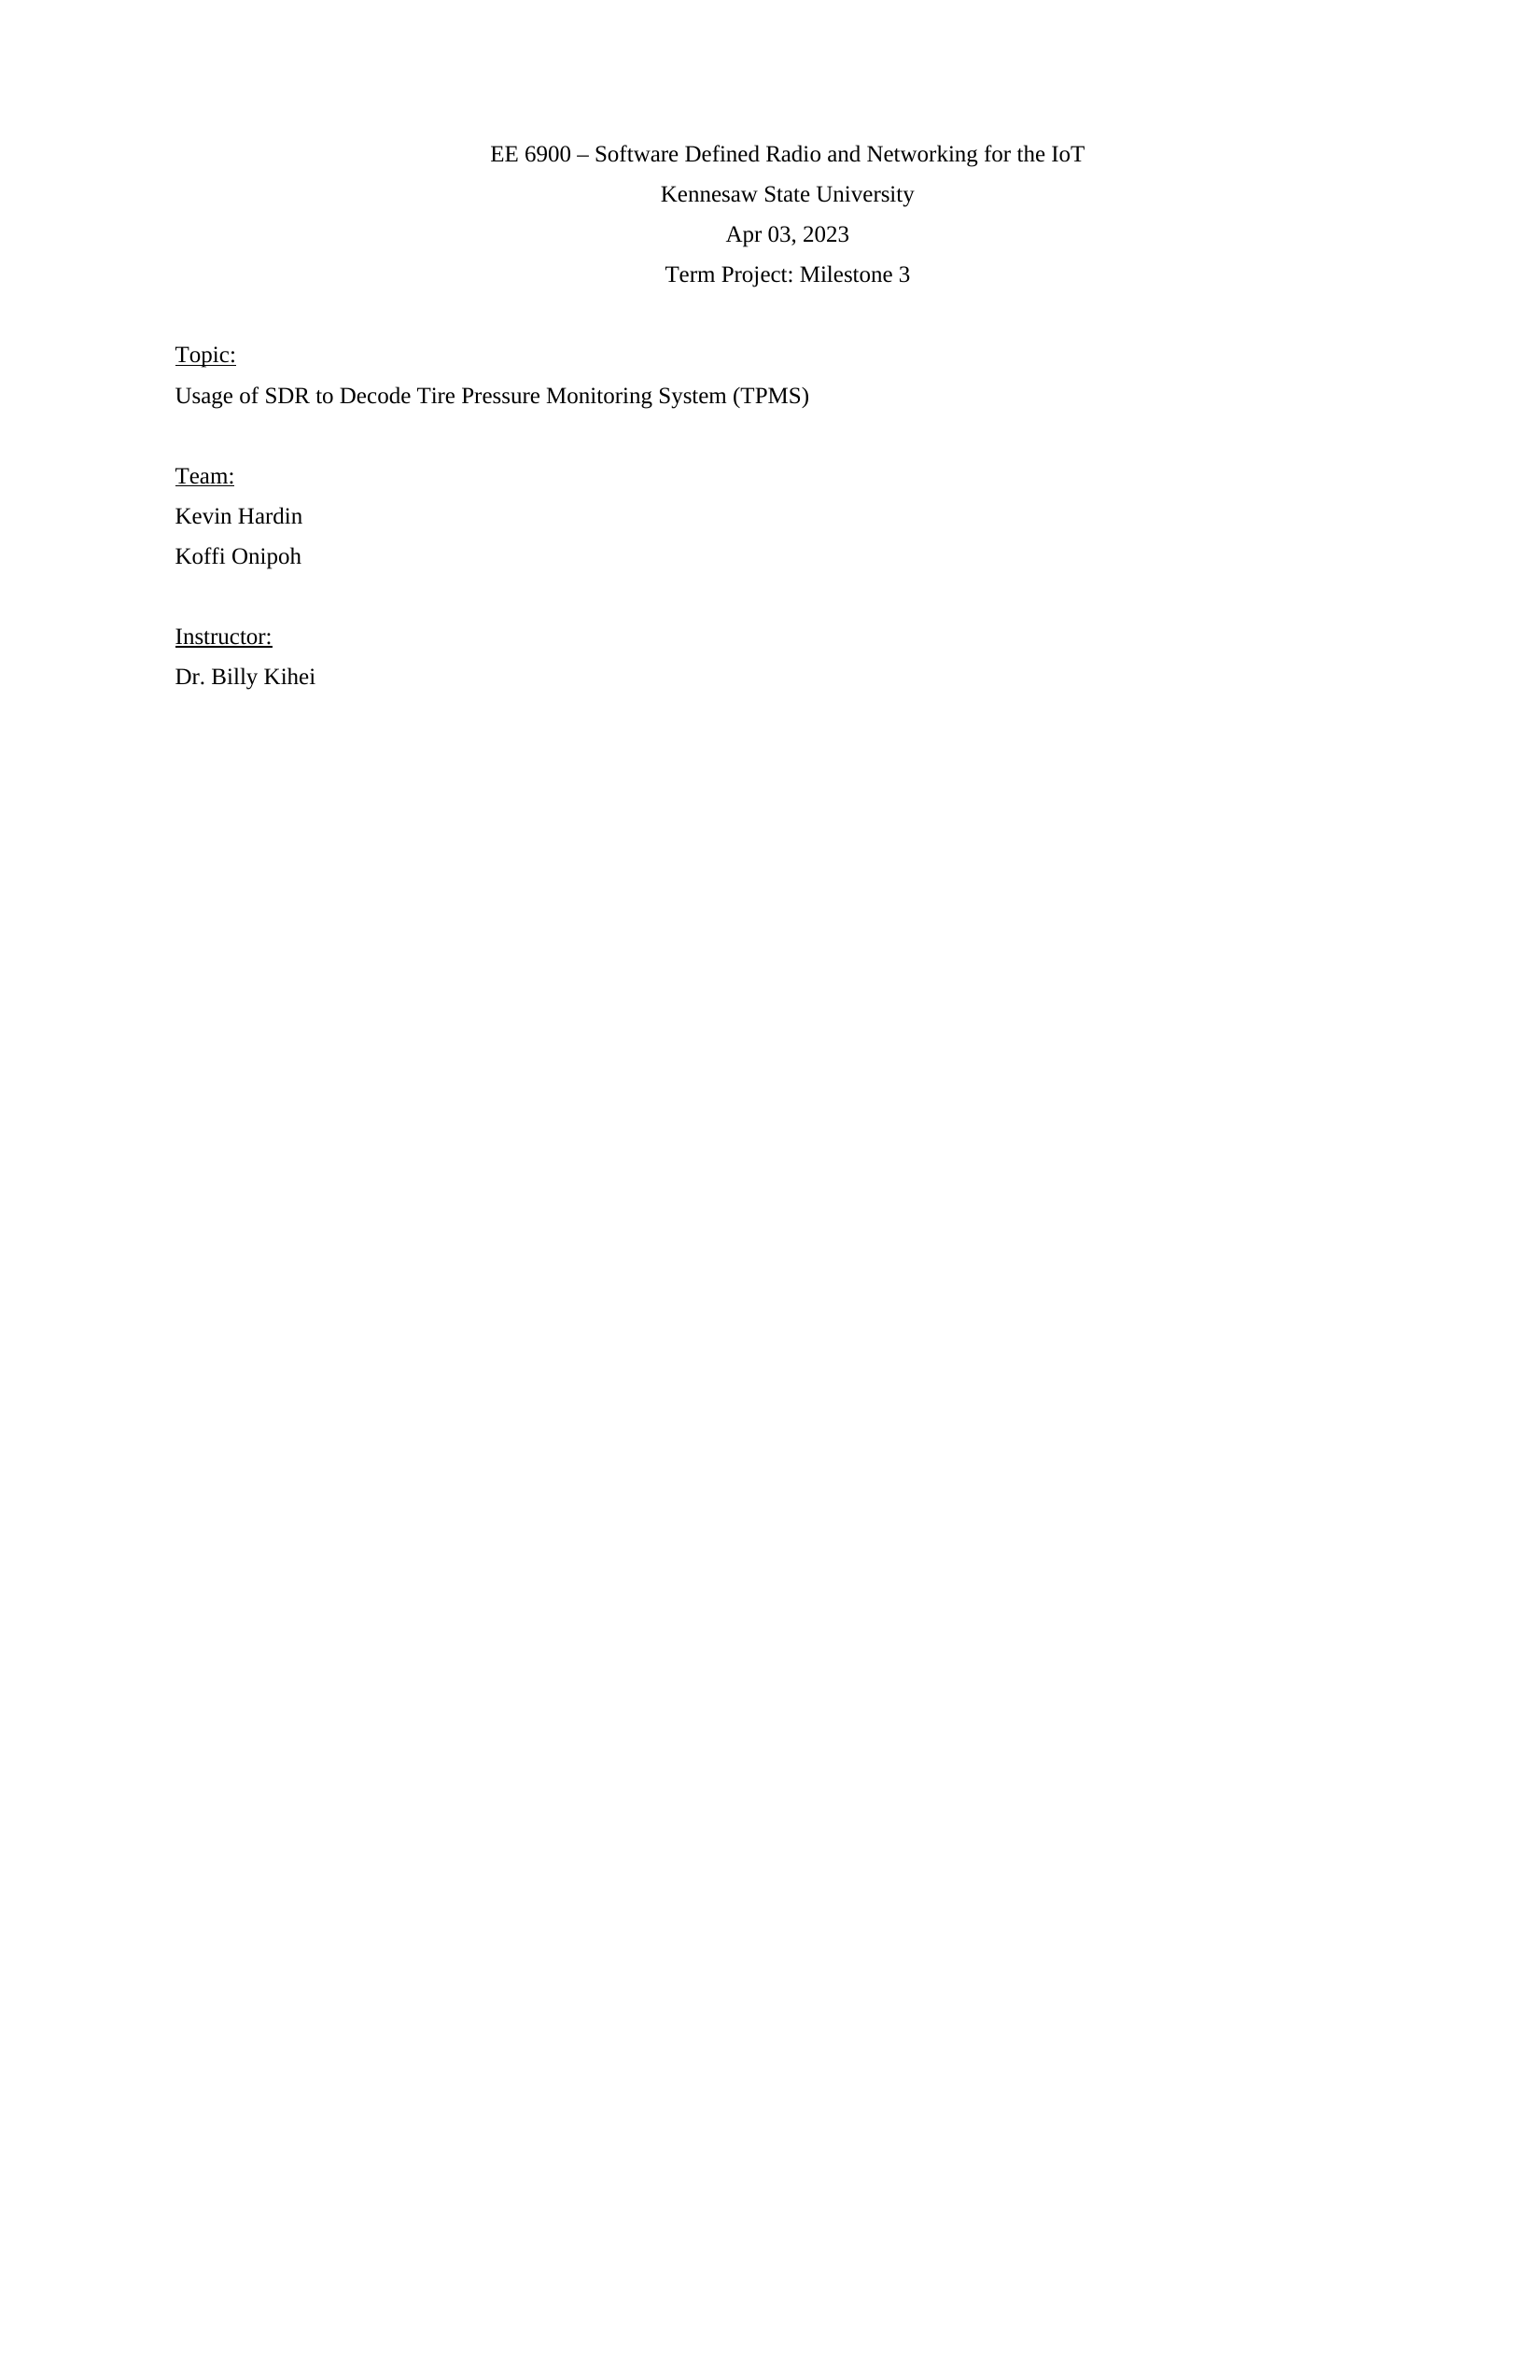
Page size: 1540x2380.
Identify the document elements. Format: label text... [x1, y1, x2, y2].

text Kevin Hardin [140, 502, 1400, 529]
text Usage of SDR to Decode Tire Pressure Monitoring System (TPMS) [140, 382, 1400, 408]
text Apr 03, 2023 [140, 220, 1400, 247]
text Term Project: Milestone 3 [140, 260, 1400, 287]
text EE 6900 – Software Defined Radio and Networking for the IoT [140, 140, 1400, 167]
text Kennesaw State University [140, 180, 1400, 207]
text Instructor: [140, 623, 1400, 650]
text Team: [140, 462, 1400, 489]
text Koffi Onipoh [140, 542, 1400, 569]
text Topic: [140, 342, 1400, 368]
text Dr. Billy Kihei [140, 664, 1400, 690]
